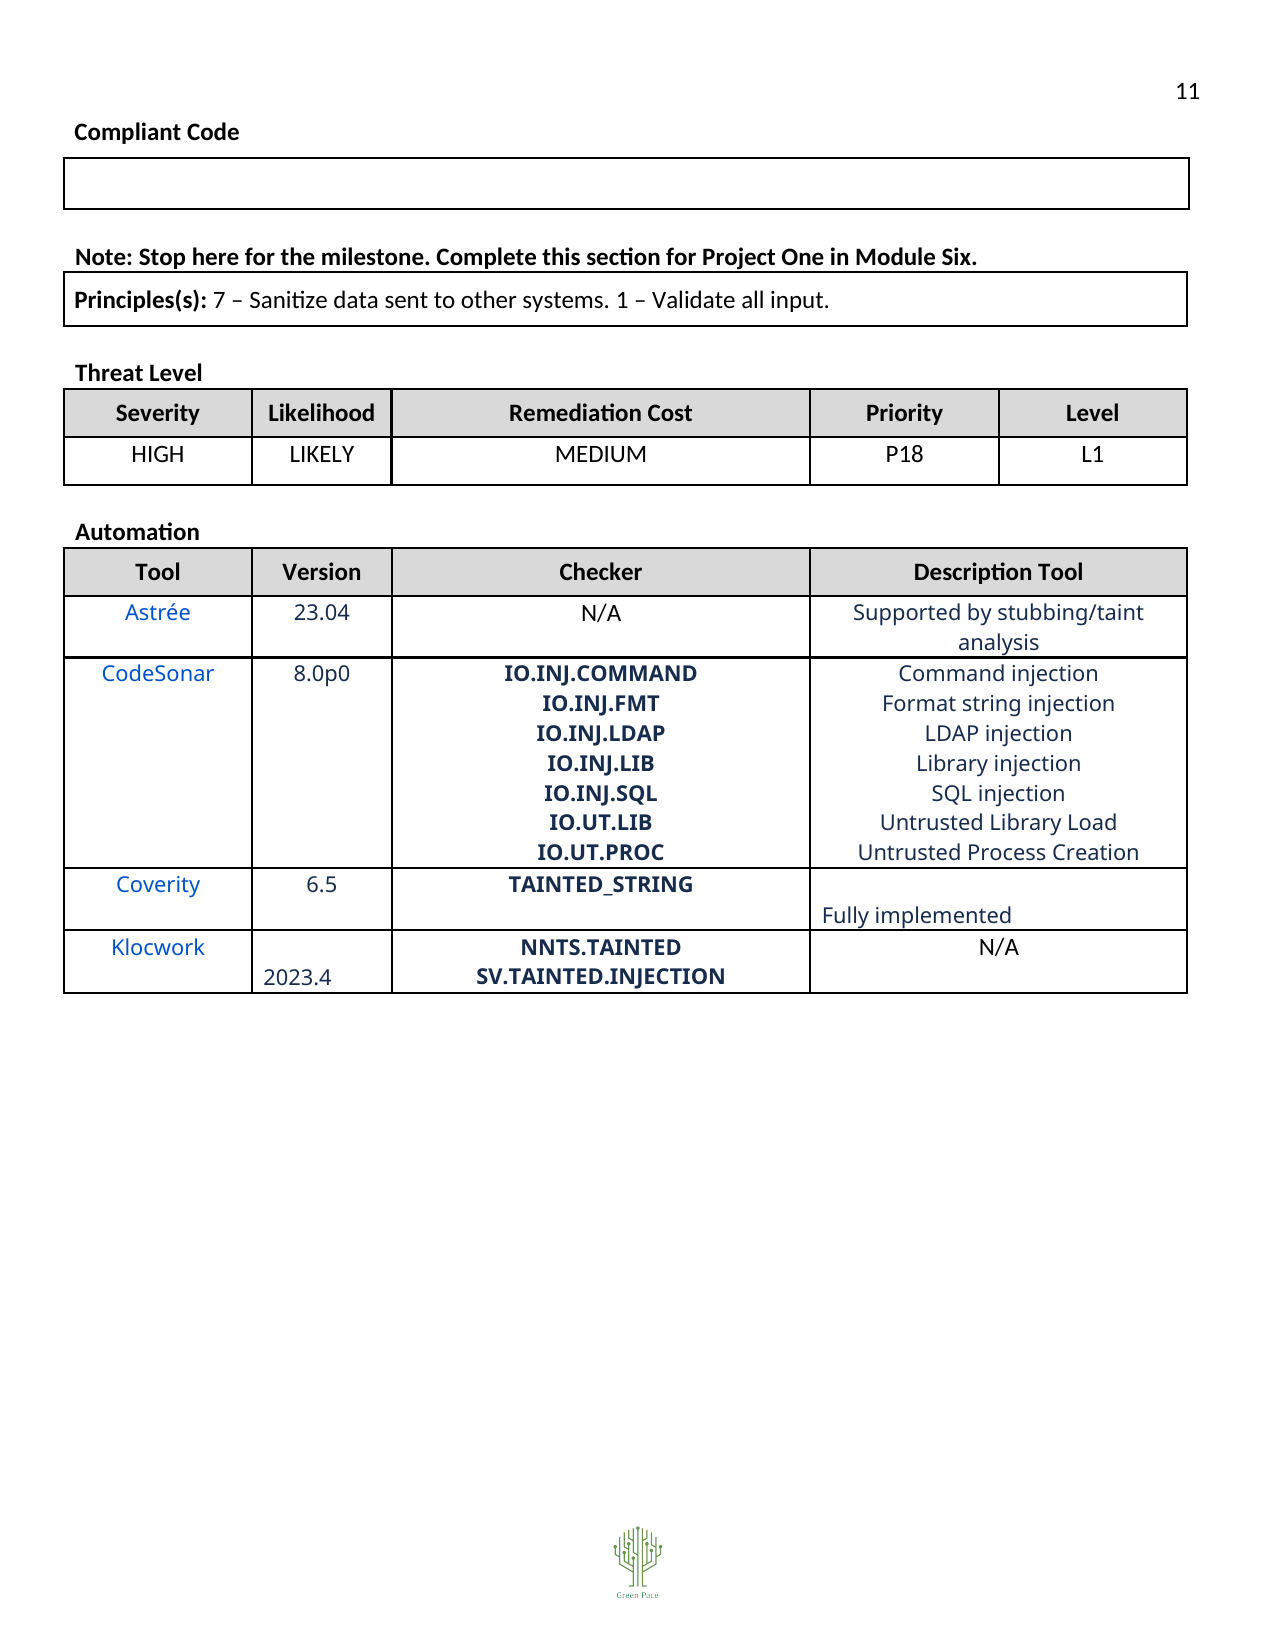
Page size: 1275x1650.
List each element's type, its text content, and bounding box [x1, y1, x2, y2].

table_cell N/A [811, 931, 1186, 992]
table_header Likelihood [253, 390, 390, 436]
table_cell 2023.4 [253, 931, 391, 992]
table_cell [65, 159, 1188, 208]
table_cell CodeSonar [65, 659, 251, 867]
table_cell 23.04 [253, 597, 391, 656]
table_header Remediation Cost [393, 390, 809, 436]
text Automation [75, 516, 1200, 547]
table_cell N/A [393, 597, 809, 656]
table_cell LIKELY [253, 438, 390, 484]
table_header Priority [811, 390, 998, 436]
table_cell Fully implemented [811, 869, 1186, 929]
table_header Severity [65, 390, 251, 436]
table_cell Klocwork [65, 931, 251, 992]
table_cell Supported by stubbing/taint analysis [811, 597, 1186, 656]
table_header Description Tool [811, 549, 1186, 595]
table_header Version [253, 549, 391, 595]
table_cell Astrée [65, 597, 251, 656]
table_header Tool [65, 549, 251, 595]
table_cell L1 [1000, 438, 1186, 484]
table_cell IO.INJ.COMMAND IO.INJ.FMT IO.INJ.LDAP IO.INJ.LIB IO.INJ.SQL IO.UT.LIB IO.UT.PROC [393, 659, 809, 867]
table_header Compliant Code [64, 106, 1189, 157]
table_cell MEDIUM [393, 438, 809, 484]
table_cell Coverity [65, 869, 251, 929]
text Threat Level [75, 357, 1200, 388]
table_cell TAINTED_STRING [393, 869, 809, 929]
table_cell HIGH [65, 438, 251, 484]
table_header Principles(s): 7 – Sanitize data sent to other systems. 1 – Validate all input. [65, 273, 1186, 325]
table_cell 6.5 [253, 869, 391, 929]
table_header Checker [393, 549, 809, 595]
table_cell 8.0p0 [253, 659, 391, 867]
table_cell Command injection Format string injection LDAP injection Library injection SQL injection Untrusted Library Load Untrusted Process Creation [811, 659, 1186, 867]
table_header Level [1000, 390, 1186, 436]
picture [605, 1521, 670, 1606]
table_cell P18 [811, 438, 998, 484]
text Note: Stop here for the milestone. Complete this section for Project One in Module Six. [75, 241, 1200, 271]
table_cell NNTS.TAINTED SV.TAINTED.INJECTION [393, 931, 809, 992]
